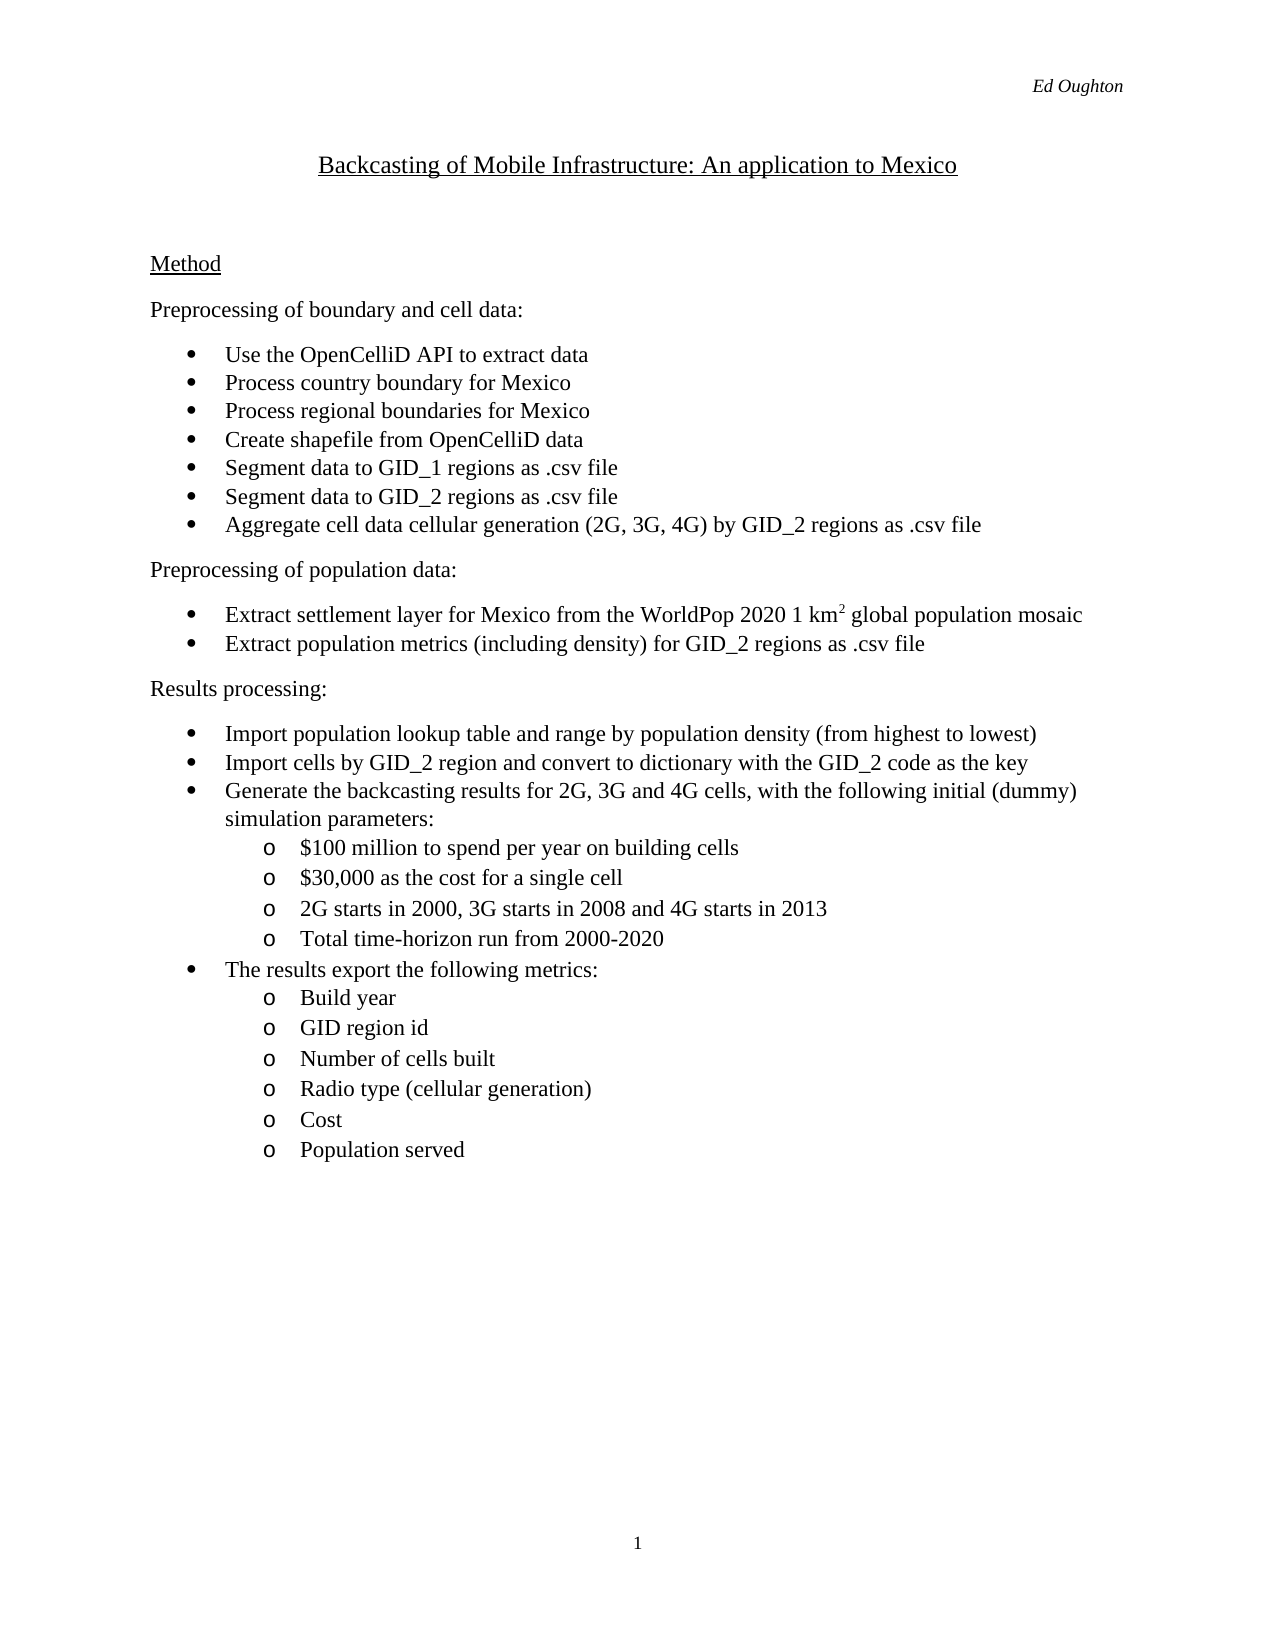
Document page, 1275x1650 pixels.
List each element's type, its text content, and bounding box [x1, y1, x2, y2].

text Preprocessing of population data: [150, 556, 1125, 583]
list The results export the following metrics: [187, 956, 1125, 982]
text Results processing: [150, 675, 1125, 701]
list Population served [262, 1136, 1125, 1164]
list Build year [262, 984, 1125, 1012]
text Method [150, 251, 1125, 277]
list Number of cells built [262, 1045, 1125, 1073]
list Import cells by GID_2 region and convert to dictionary with the GID_2 code as the key [187, 749, 1125, 775]
list Segment data to GID_1 regions as .csv file [187, 454, 1125, 481]
list Radio type (cellular generation) [262, 1075, 1125, 1103]
list 2G starts in 2000, 3G starts in 2008 and 4G starts in 2013 [262, 895, 1125, 923]
text Backcasting of Mobile Infrastructure: An application to Mexico [150, 150, 1125, 179]
list $100 million to spend per year on building cells [262, 834, 1125, 862]
list $30,000 as the cost for a single cell [262, 864, 1125, 893]
list GID region id [262, 1014, 1125, 1043]
text Preprocessing of boundary and cell data: [150, 296, 1125, 322]
list Use the OpenCelliD API to extract data [187, 341, 1125, 367]
list Extract settlement layer for Mexico from the WorldPop 2020 1 km2 global population mosaic [187, 602, 1125, 628]
list Aggregate cell data cellular generation (2G, 3G, 4G) by GID_2 regions as .csv file [187, 511, 1125, 538]
list Segment data to GID_2 regions as .csv file [187, 483, 1125, 509]
list Import population lookup table and range by population density (from highest to lowest) [187, 720, 1125, 747]
list Process country boundary for Mexico [187, 369, 1125, 396]
list Cost [262, 1106, 1125, 1134]
list Process regional boundaries for Mexico [187, 398, 1125, 424]
list Generate the backcasting results for 2G, 3G and 4G cells, with the following initial (dummy) simulation parameters: [187, 777, 1125, 832]
list Total time-horizon run from 2000-2020 [262, 925, 1125, 953]
list Extract population metrics (including density) for GID_2 regions as .csv file [187, 630, 1125, 656]
list Create shapefile from OpenCelliD data [187, 426, 1125, 452]
